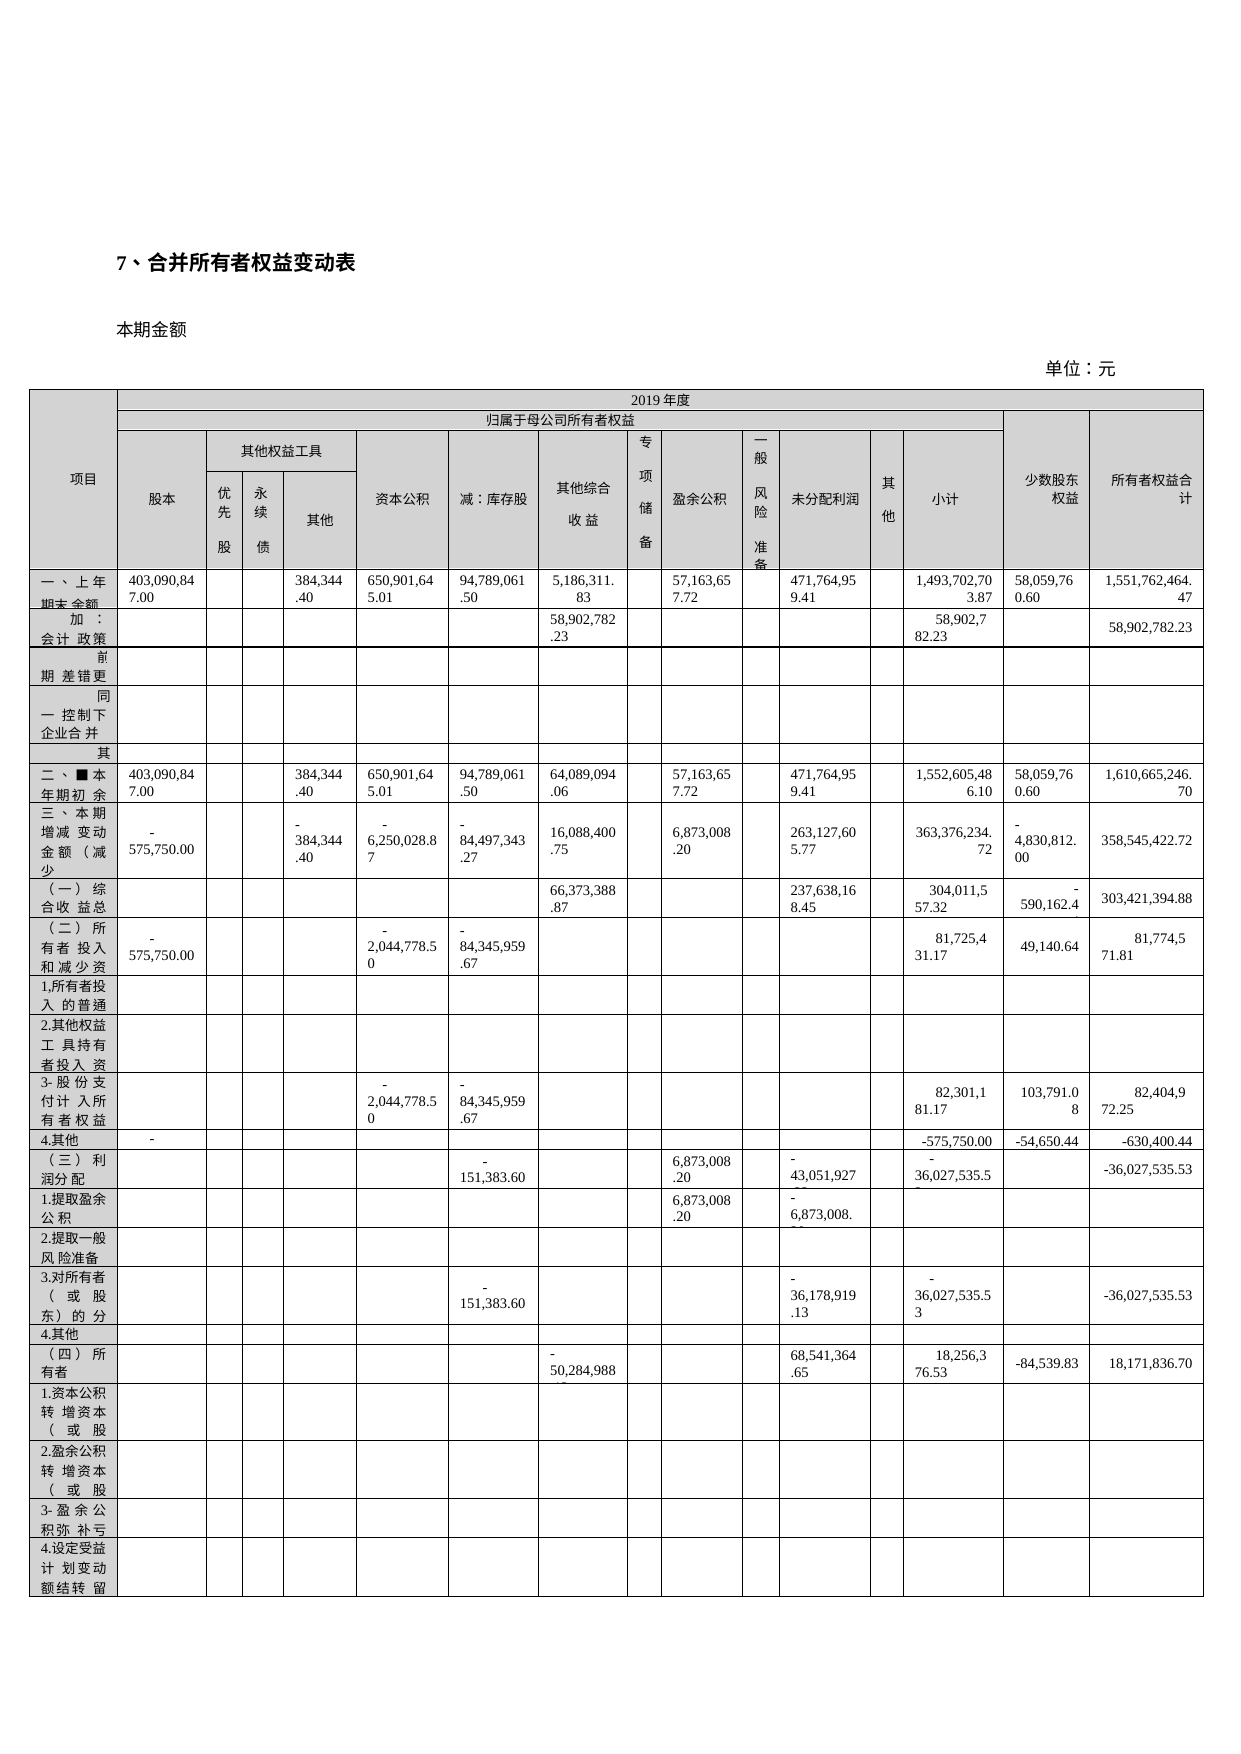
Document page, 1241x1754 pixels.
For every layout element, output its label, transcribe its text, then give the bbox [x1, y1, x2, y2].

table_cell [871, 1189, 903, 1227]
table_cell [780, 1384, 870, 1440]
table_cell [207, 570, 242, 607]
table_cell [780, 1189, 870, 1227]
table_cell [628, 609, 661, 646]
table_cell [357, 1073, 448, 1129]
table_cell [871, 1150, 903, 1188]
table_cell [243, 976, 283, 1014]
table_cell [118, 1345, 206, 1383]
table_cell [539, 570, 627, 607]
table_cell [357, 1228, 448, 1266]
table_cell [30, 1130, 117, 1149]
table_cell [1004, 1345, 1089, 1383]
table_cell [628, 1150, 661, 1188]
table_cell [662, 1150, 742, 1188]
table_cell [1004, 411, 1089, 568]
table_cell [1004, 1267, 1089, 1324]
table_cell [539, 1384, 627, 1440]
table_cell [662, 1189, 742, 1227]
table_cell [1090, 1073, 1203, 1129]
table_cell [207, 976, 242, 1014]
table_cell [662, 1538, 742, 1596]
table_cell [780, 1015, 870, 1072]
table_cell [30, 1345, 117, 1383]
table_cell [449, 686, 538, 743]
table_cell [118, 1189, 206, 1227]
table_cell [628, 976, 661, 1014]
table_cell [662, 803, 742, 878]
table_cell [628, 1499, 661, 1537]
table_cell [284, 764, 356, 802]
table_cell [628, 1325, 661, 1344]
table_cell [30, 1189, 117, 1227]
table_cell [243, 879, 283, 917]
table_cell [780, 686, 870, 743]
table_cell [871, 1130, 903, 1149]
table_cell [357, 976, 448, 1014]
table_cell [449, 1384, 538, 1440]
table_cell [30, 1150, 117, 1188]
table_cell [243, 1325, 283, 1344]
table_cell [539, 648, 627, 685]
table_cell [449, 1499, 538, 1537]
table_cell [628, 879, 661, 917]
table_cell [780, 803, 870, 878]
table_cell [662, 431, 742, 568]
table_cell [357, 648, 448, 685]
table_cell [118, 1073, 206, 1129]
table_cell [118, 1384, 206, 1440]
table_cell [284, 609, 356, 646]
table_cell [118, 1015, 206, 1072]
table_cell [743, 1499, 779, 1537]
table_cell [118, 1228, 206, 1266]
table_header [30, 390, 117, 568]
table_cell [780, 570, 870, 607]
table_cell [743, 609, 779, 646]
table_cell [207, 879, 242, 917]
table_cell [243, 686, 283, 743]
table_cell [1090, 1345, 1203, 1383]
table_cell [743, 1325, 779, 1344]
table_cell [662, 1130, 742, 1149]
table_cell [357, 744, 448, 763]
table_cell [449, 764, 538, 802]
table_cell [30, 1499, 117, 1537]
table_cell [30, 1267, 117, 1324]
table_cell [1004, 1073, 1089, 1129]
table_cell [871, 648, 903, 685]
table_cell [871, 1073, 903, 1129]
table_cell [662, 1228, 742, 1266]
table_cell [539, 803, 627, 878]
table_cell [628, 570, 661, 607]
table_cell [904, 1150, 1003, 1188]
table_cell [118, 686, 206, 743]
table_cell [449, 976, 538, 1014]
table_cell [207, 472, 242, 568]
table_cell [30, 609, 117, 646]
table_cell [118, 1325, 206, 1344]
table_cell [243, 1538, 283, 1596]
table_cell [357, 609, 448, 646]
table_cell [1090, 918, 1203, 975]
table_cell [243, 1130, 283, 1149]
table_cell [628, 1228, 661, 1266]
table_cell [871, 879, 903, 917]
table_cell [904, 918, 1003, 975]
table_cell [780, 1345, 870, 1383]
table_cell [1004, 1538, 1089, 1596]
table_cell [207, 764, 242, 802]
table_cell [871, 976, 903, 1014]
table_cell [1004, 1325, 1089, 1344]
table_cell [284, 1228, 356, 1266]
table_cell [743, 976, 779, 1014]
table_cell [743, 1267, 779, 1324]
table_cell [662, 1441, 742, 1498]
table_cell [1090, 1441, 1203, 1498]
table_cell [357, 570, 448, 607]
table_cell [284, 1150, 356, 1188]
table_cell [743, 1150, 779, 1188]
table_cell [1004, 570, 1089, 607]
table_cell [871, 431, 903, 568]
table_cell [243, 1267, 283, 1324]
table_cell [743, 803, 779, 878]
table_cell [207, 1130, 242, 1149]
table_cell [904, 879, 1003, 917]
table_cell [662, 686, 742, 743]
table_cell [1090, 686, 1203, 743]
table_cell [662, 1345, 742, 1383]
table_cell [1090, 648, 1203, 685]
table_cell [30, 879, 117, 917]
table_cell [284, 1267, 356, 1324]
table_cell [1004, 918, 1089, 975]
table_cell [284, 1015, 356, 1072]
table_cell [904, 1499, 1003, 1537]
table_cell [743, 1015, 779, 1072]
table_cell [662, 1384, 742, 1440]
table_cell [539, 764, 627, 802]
subtitle 7、合并所有者权益变动表 [28, 248, 1204, 276]
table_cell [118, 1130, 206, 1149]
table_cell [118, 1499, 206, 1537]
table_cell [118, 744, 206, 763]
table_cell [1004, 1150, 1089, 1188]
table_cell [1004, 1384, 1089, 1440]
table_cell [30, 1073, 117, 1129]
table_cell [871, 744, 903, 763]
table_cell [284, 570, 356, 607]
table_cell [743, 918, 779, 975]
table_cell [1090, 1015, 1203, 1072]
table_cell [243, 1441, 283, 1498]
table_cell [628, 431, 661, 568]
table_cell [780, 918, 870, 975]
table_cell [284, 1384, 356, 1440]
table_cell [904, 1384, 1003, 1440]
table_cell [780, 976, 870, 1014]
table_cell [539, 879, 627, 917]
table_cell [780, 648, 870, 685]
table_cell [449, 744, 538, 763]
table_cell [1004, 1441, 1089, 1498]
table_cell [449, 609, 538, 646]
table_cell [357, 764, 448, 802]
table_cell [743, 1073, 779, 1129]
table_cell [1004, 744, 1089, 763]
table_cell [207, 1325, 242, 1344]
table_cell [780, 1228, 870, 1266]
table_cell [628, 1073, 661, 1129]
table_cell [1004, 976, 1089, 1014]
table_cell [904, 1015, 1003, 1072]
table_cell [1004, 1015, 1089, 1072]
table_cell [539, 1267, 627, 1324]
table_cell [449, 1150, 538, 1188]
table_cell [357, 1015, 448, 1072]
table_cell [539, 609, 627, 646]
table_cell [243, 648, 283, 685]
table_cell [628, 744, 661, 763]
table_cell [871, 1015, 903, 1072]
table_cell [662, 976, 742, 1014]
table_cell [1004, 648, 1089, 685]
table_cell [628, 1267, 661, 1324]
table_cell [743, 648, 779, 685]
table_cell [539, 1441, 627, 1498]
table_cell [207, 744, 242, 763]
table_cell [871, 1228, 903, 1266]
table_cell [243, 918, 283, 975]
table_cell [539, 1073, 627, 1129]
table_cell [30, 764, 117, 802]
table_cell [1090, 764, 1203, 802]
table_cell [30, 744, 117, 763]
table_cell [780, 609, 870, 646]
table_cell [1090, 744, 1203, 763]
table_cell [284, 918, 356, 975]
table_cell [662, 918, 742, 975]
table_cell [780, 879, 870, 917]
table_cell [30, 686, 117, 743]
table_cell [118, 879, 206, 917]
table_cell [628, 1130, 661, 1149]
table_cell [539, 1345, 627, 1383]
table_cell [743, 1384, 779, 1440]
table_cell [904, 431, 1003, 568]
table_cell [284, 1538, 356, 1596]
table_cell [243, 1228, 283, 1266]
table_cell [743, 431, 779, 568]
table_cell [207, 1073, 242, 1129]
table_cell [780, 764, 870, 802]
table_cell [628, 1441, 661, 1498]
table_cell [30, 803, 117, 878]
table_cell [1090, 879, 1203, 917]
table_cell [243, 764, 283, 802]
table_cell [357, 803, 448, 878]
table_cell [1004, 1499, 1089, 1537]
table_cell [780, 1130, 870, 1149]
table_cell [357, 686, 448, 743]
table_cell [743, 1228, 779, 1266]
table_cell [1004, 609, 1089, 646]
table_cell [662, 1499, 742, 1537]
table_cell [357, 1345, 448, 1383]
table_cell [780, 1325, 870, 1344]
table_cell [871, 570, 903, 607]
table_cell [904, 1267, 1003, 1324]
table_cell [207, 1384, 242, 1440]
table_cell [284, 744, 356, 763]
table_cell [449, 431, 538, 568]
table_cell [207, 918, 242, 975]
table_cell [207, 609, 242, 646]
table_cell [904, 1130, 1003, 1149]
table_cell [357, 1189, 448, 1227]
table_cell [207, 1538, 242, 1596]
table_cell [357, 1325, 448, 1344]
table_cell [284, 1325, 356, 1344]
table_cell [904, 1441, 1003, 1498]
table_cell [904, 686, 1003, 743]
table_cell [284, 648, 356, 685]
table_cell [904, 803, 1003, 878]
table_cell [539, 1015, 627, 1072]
text 本期金额 [28, 318, 1204, 342]
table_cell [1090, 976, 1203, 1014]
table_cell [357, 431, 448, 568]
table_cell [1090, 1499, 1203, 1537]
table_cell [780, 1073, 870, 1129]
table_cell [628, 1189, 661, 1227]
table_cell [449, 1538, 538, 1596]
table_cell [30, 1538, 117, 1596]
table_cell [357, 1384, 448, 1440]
text 单位：元 [1045, 356, 1204, 381]
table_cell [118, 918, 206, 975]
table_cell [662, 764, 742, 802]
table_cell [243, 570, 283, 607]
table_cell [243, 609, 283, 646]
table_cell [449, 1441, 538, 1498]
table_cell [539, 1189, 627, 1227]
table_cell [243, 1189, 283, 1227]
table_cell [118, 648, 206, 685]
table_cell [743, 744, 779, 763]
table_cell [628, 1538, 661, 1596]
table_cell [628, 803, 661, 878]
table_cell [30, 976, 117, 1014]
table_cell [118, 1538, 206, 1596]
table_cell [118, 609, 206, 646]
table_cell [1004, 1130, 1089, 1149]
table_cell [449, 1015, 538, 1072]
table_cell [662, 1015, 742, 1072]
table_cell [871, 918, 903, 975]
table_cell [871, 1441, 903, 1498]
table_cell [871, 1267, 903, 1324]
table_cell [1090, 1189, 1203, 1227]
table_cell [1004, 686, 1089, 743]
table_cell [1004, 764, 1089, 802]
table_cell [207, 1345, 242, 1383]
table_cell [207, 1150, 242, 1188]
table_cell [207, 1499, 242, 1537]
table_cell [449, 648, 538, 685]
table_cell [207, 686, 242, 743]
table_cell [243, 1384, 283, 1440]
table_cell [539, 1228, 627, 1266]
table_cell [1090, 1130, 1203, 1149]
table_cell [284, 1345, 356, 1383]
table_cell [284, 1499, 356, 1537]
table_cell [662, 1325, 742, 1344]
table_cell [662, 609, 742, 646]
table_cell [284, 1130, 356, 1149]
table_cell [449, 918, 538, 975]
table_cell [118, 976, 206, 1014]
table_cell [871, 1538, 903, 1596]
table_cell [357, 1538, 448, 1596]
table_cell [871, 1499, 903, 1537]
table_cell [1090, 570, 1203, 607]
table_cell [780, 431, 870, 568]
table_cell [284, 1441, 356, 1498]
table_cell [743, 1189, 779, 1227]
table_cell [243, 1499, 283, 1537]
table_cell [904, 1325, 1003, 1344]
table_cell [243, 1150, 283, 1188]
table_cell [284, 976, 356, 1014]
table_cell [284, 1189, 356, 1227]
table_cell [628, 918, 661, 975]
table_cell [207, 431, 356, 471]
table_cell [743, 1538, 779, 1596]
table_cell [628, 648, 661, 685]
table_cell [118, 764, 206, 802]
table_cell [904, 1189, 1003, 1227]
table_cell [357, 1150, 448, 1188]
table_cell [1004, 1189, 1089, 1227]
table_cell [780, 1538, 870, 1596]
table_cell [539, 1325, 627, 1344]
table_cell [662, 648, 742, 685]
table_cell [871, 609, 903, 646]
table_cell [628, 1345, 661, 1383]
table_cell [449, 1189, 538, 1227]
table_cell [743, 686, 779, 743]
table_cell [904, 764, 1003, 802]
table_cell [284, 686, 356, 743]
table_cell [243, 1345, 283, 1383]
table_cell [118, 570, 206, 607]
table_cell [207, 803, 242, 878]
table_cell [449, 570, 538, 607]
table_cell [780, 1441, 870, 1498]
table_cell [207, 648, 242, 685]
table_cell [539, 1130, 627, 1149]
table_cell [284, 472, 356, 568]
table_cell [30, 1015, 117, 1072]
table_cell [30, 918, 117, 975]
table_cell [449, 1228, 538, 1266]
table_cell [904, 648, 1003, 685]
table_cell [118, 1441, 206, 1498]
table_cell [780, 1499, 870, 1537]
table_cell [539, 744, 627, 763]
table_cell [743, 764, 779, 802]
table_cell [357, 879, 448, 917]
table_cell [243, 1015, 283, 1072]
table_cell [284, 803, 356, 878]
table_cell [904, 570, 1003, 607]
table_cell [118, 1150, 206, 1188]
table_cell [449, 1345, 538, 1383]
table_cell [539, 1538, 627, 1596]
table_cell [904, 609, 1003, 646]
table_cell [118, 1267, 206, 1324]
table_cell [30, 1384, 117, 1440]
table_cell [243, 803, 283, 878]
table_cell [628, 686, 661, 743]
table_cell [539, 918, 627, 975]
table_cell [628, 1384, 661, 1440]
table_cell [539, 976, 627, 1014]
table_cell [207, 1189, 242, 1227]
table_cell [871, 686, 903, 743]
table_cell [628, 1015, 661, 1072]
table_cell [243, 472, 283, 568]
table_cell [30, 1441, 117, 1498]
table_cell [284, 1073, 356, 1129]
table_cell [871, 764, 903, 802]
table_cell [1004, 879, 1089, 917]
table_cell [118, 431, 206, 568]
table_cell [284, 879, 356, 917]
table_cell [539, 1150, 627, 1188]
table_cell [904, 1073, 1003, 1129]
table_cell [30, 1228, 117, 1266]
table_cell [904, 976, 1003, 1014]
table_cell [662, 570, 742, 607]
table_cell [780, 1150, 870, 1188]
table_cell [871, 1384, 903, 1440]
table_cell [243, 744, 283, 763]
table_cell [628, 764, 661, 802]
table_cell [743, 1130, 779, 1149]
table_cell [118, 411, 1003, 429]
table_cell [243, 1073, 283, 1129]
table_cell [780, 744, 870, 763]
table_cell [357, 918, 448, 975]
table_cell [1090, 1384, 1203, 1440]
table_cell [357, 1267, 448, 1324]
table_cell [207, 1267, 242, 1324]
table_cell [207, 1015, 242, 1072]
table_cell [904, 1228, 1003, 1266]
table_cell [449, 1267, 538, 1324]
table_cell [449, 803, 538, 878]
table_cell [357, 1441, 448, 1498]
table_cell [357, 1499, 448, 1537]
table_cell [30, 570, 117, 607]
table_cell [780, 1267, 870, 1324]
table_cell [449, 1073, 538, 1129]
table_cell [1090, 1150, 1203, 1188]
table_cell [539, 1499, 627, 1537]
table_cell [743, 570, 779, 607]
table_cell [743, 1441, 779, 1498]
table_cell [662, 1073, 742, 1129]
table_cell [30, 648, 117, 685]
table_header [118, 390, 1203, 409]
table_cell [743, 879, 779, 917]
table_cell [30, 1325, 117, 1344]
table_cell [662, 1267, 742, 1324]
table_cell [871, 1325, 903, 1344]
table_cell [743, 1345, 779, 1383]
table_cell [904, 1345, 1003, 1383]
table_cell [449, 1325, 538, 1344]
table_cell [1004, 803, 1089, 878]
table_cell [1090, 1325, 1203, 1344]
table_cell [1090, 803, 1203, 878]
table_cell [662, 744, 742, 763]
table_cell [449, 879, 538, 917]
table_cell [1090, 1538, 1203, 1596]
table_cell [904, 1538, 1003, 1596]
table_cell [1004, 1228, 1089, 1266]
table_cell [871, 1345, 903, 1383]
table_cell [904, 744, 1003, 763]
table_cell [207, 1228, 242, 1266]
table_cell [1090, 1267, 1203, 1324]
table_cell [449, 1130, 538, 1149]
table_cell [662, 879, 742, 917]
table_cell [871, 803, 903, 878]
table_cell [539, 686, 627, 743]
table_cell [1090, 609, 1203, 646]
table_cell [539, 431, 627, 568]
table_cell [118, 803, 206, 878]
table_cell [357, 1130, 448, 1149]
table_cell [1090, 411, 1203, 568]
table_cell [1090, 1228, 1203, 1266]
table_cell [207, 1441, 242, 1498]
